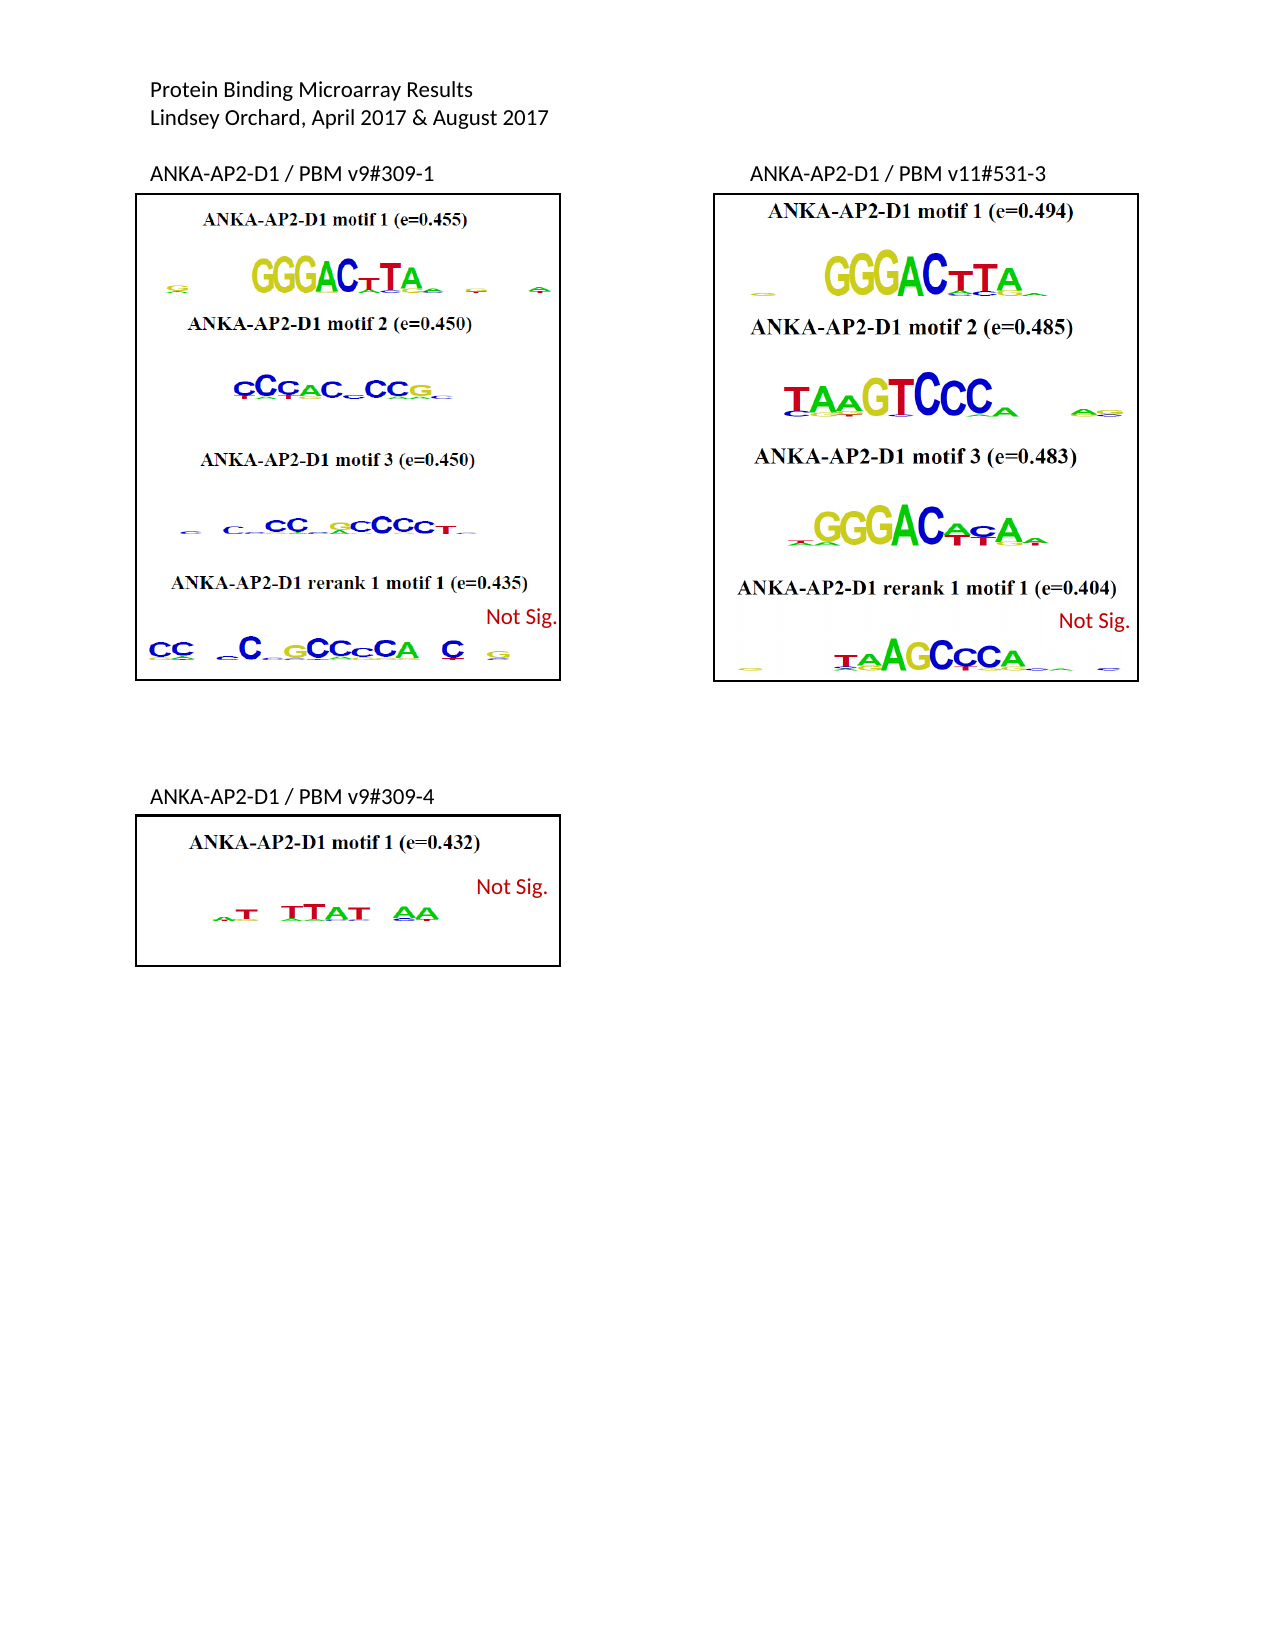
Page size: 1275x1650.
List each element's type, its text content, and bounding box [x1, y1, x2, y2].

text ANKA-AP2-D1 / PBM v9#309-4 [150, 782, 1125, 810]
text ANKA-AP2-D1 / PBM v9#309-1 ANKA-AP2-D1 / PBM v11#531-3 [150, 159, 1125, 187]
